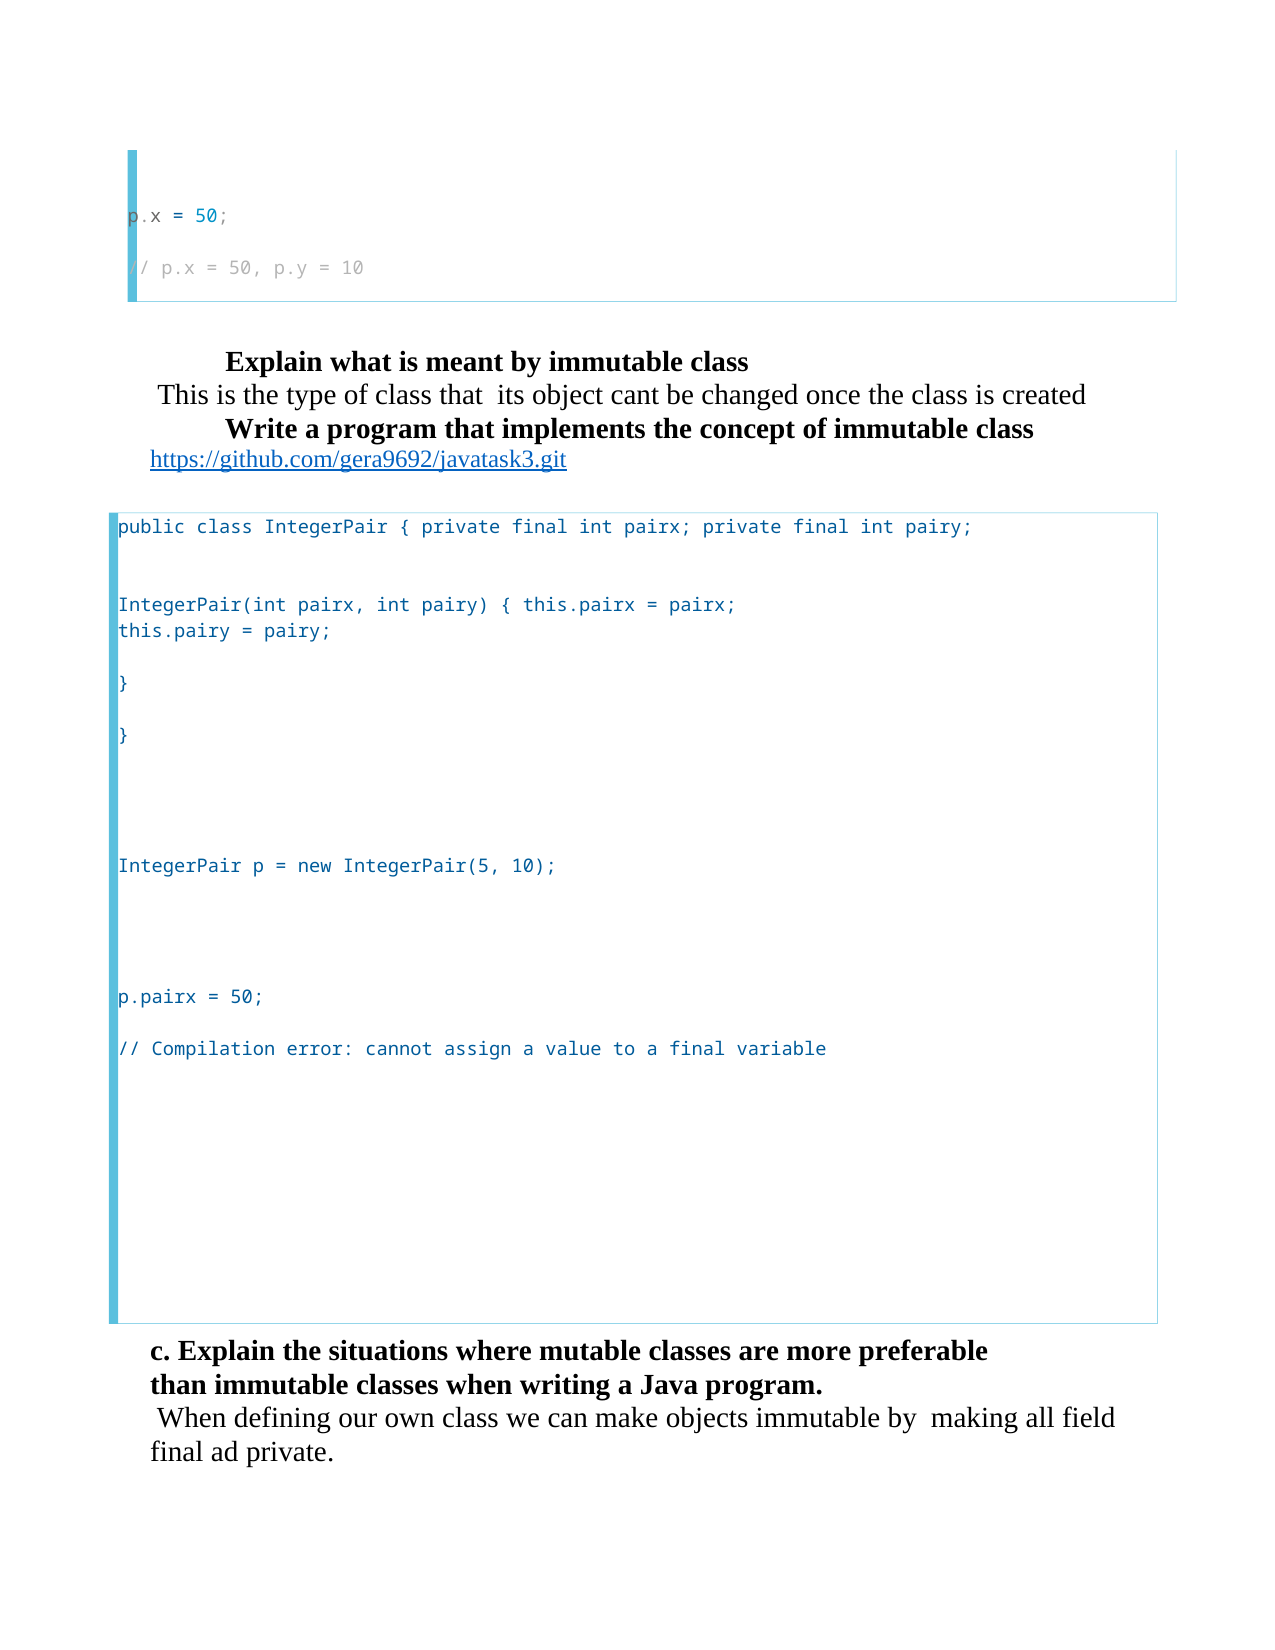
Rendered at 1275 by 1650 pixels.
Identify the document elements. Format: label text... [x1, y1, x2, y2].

text https://github.com/gera9692/javatask3.git [148, 445, 569, 473]
subtitle Explain the situations where mutable classes are more preferable than immutable classes when writing a Java program. [150, 518, 1049, 1401]
text This is the type of class that its object cant be changed once the class is created [148, 378, 1095, 411]
subtitle Explain what is meant by immutable class [148, 344, 826, 378]
text When defining our own class we can make objects immutable by making all field final ad private. [150, 1401, 1118, 1468]
subtitle Write a program that implements the concept of immutable class [148, 411, 1111, 445]
